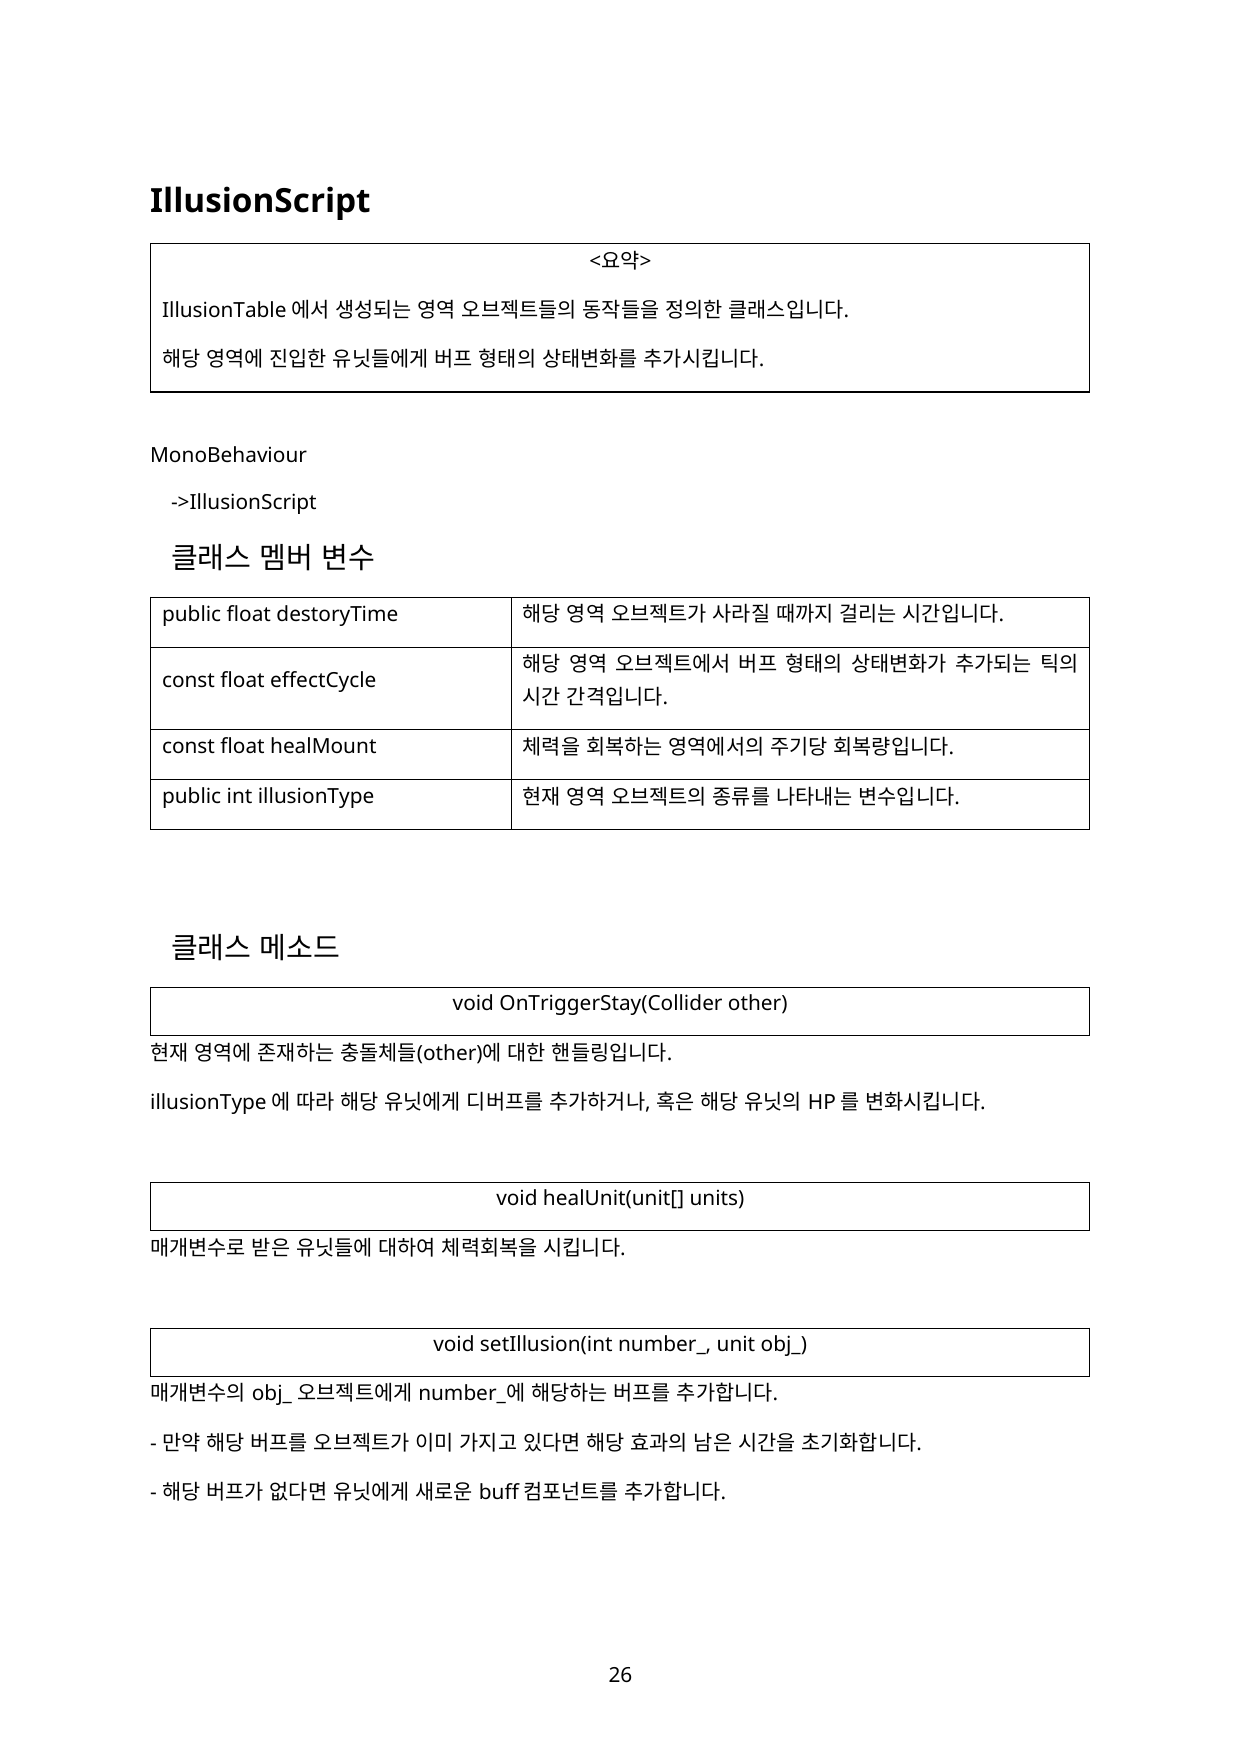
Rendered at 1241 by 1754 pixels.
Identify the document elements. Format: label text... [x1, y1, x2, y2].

text illusionType에 따라 해당 유닛에게 디버프를 추가하거나, 혹은 해당 유닛의 HP를 변화시킵니다. [150, 1085, 1090, 1116]
text MonoBehaviour [150, 440, 1090, 468]
text - 해당 버프가 없다면 유닛에게 새로운 buff컴포넌트를 추가합니다. [150, 1475, 1090, 1506]
subtitle IllusionScript [150, 177, 1090, 223]
table_header void setIllusion(int number_, unit obj_) [151, 1329, 1089, 1376]
subtitle 클래스 멤버 변수 [171, 534, 1090, 577]
table_cell const float healMount [151, 730, 511, 779]
text ->IllusionScript [150, 487, 1090, 516]
subtitle 클래스 메소드 [171, 924, 1090, 967]
text 현재 영역에 존재하는 충돌체들(other)에 대한 핸들링입니다. [150, 1036, 1090, 1066]
table_cell const float effectCycle [151, 648, 511, 729]
table_header void OnTriggerStay(Collider other) [151, 988, 1089, 1035]
text 매개변수의 obj_ 오브젝트에게 number_에 해당하는 버프를 추가합니다. [150, 1377, 1090, 1407]
table_header public float destoryTime [151, 598, 511, 647]
table_cell 해당 영역 오브젝트에서 버프 형태의 상태변화가 추가되는 틱의 시간 간격입니다. [512, 648, 1089, 729]
text 매개변수로 받은 유닛들에 대하여 체력회복을 시킵니다. [150, 1231, 1090, 1261]
table_cell public int illusionType [151, 780, 511, 829]
table_header <요약> IllusionTable에서 생성되는 영역 오브젝트들의 동작들을 정의한 클래스입니다. 해당 영역에 진입한 유닛들에게 버프 형태의 상태변화를 추가시킵니다. [151, 244, 1089, 391]
table_header 해당 영역 오브젝트가 사라질 때까지 걸리는 시간입니다. [512, 598, 1089, 647]
table_header void healUnit(unit[] units) [151, 1183, 1089, 1230]
table_cell 체력을 회복하는 영역에서의 주기당 회복량입니다. [512, 730, 1089, 779]
text - 만약 해당 버프를 오브젝트가 이미 가지고 있다면 해당 효과의 남은 시간을 초기화합니다. [150, 1426, 1090, 1456]
table_cell 현재 영역 오브젝트의 종류를 나타내는 변수입니다. [512, 780, 1089, 829]
